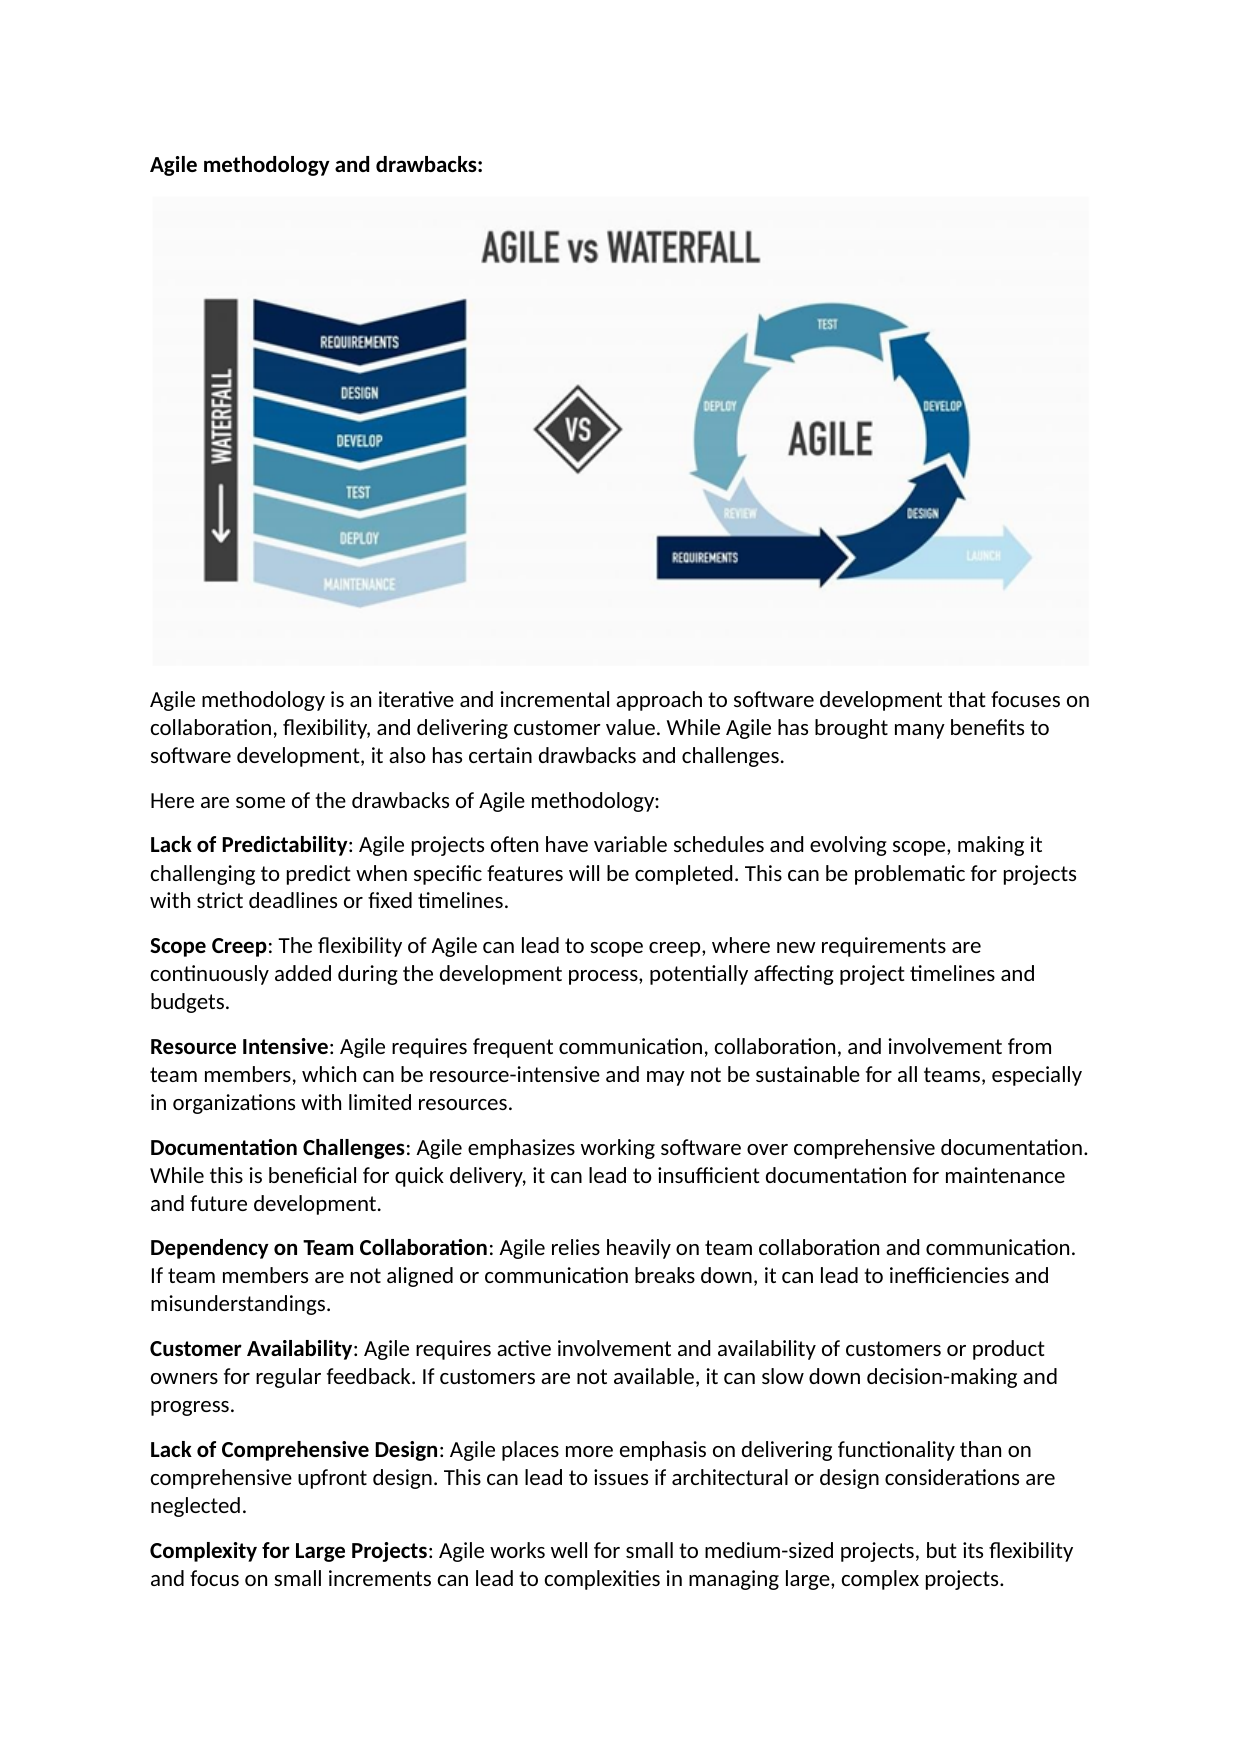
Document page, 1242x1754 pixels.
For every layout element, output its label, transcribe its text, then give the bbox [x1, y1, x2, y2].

text Complexity for Large Projects: Agile works well for small to medium-sized projects, but its flexibility and focus on small increments can lead to complexities in managing large, complex projects. [150, 1536, 1092, 1592]
text Documentation Challenges: Agile emphasizes working software over comprehensive documentation. While this is beneficial for quick delivery, it can lead to insufficient documentation for maintenance and future development. [150, 1133, 1092, 1217]
text Resource Intensive: Agile requires frequent communication, collaboration, and involvement from team members, which can be resource-intensive and may not be sustainable for all teams, especially in organizations with limited resources. [150, 1032, 1092, 1116]
text Dependency on Team Collaboration: Agile relies heavily on team collaboration and communication. If team members are not aligned or communication breaks down, it can lead to inefficiencies and misunderstandings. [150, 1233, 1092, 1318]
text Scope Creep: The flexibility of Agile can lead to scope creep, where new requirements are continuously added during the development process, potentially affecting project timelines and budgets. [150, 931, 1092, 1015]
text Customer Availability: Agile requires active involvement and availability of customers or product owners for regular feedback. If customers are not available, it can slow down decision-making and progress. [150, 1334, 1092, 1418]
text Agile methodology and drawbacks: [150, 150, 1092, 178]
text Lack of Comprehensive Design: Agile places more emphasis on delivering functionality than on comprehensive upfront design. This can lead to issues if architectural or design considerations are neglected. [150, 1435, 1092, 1519]
picture [150, 194, 1092, 669]
text Lack of Predictability: Agile projects often have variable schedules and evolving scope, making it challenging to predict when specific features will be completed. This can be problematic for projects with strict deadlines or fixed timelines. [150, 831, 1092, 915]
text Here are some of the drawbacks of Agile methodology: [150, 786, 1092, 814]
text Agile methodology is an iterative and incremental approach to software development that focuses on collaboration, flexibility, and delivering customer value. While Agile has brought many benefits to software development, it also has certain drawbacks and challenges. [150, 685, 1092, 769]
